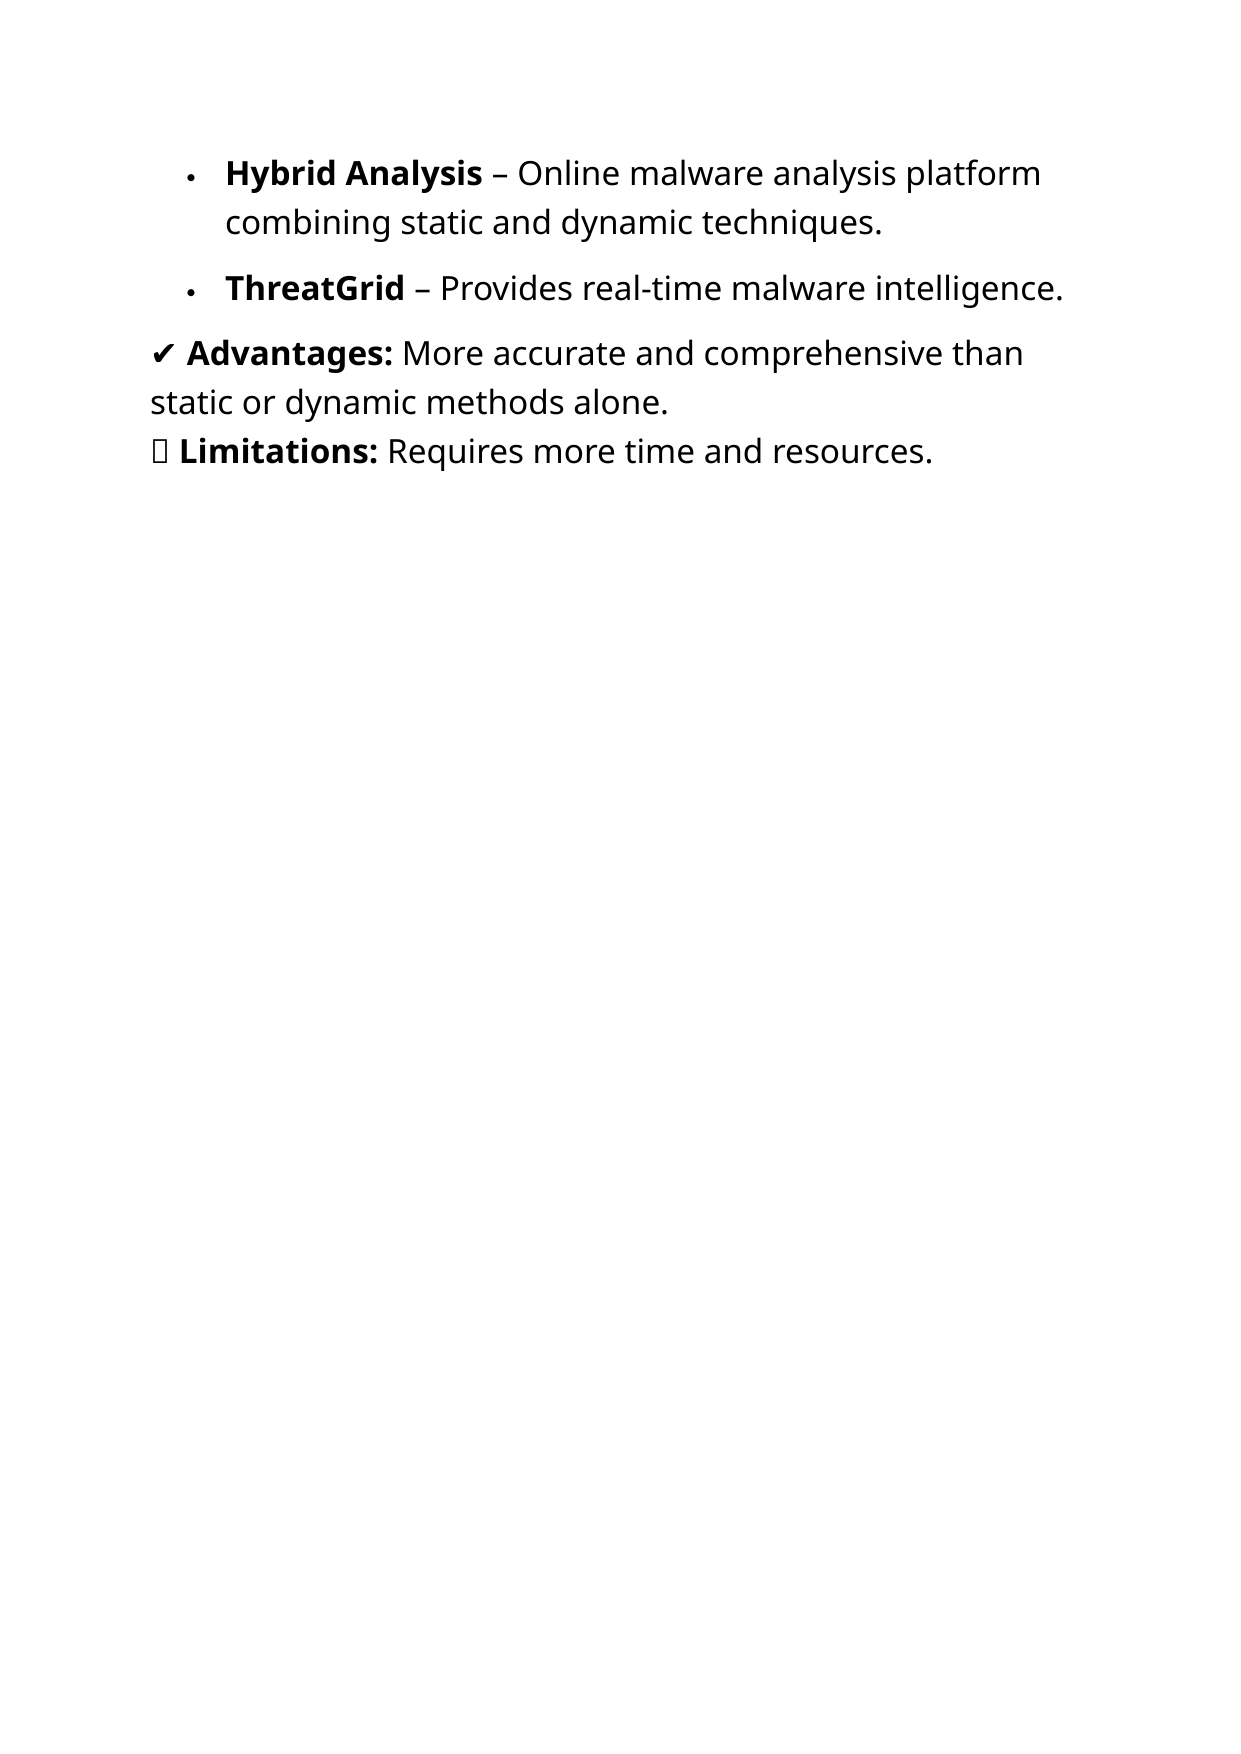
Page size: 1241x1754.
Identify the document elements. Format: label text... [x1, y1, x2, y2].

list Hybrid Analysis – Online malware analysis platform combining static and dynamic techniques. [187, 150, 1090, 244]
list ThreatGrid – Provides real-time malware intelligence. [187, 264, 1090, 310]
text ✔ Advantages: More accurate and comprehensive than static or dynamic methods alone. ❌ Limitations: Requires more time and resources. [150, 330, 1090, 473]
